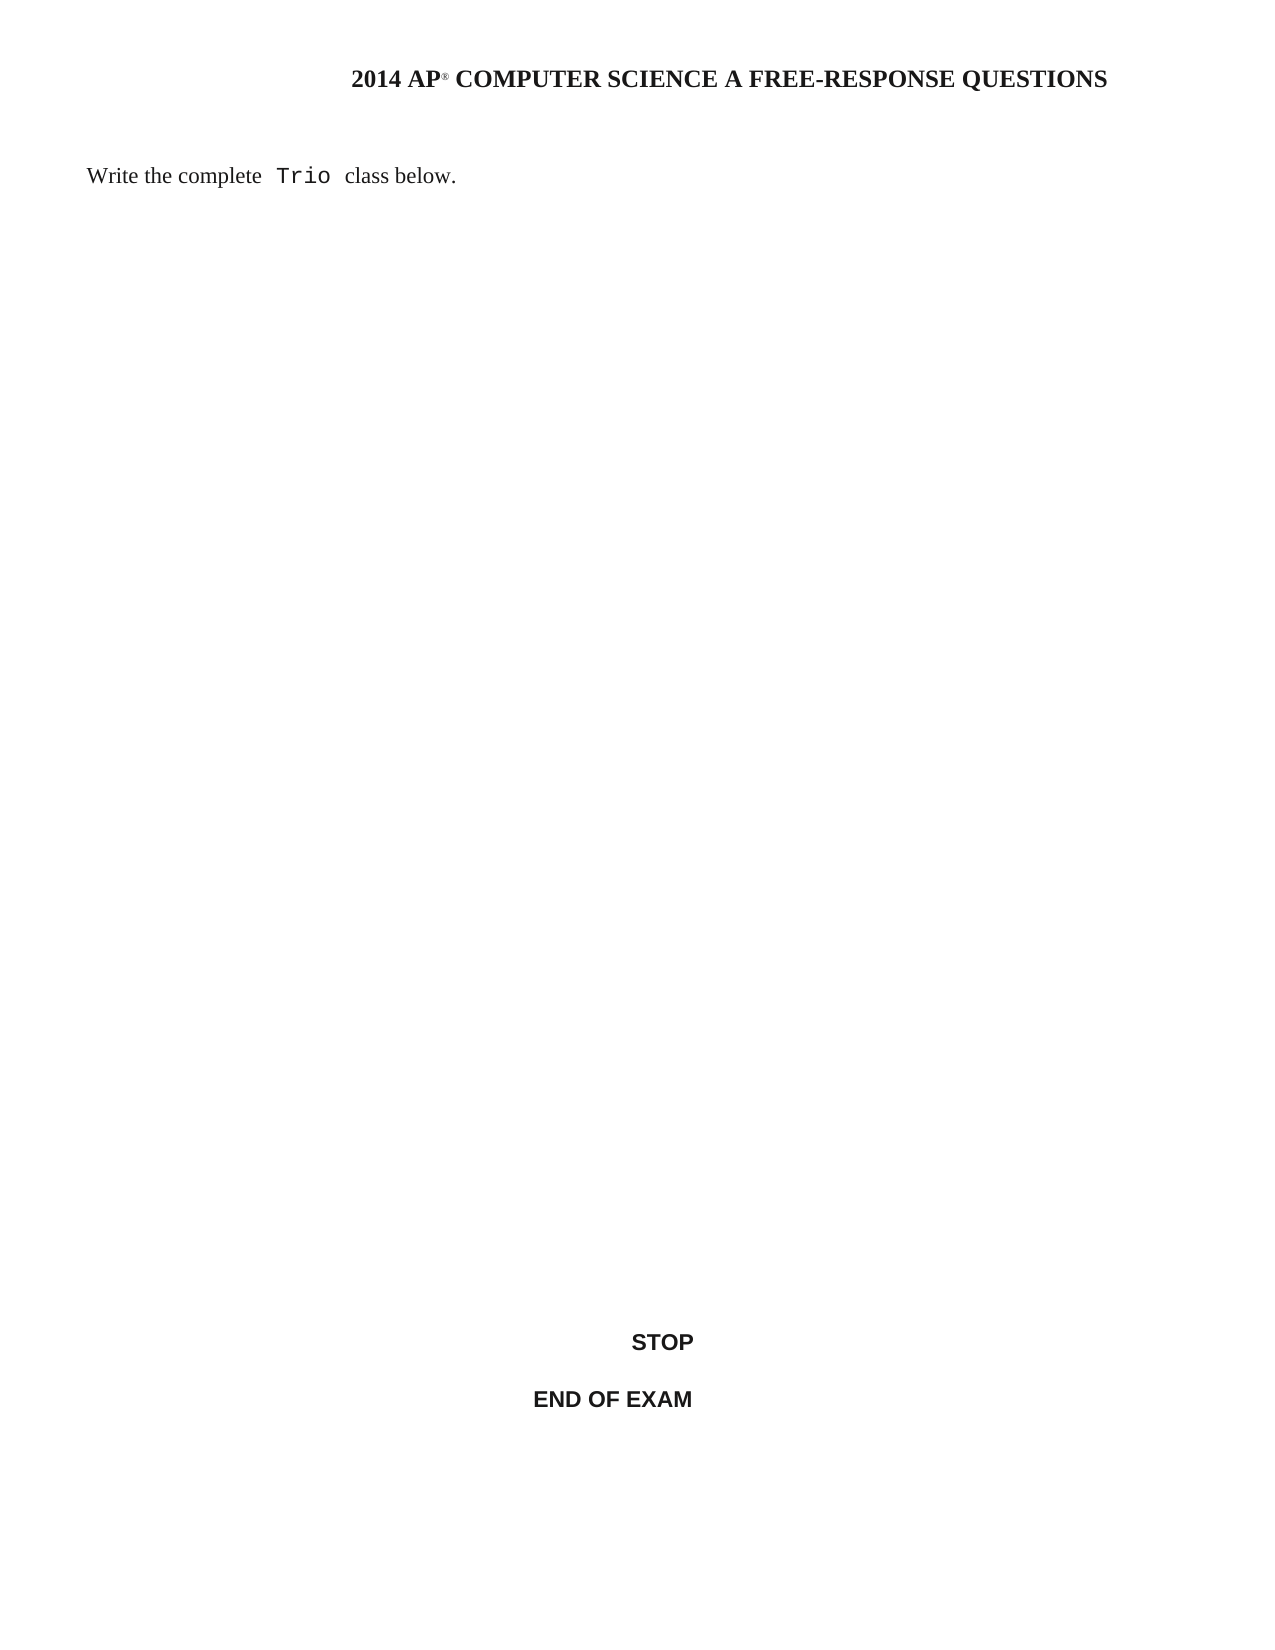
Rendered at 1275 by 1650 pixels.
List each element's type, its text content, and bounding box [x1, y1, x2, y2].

text END OF EXAM [533, 1386, 1200, 1412]
text Write the complete Trio class below. [75, 162, 1200, 190]
text STOP [125, 1328, 1200, 1355]
